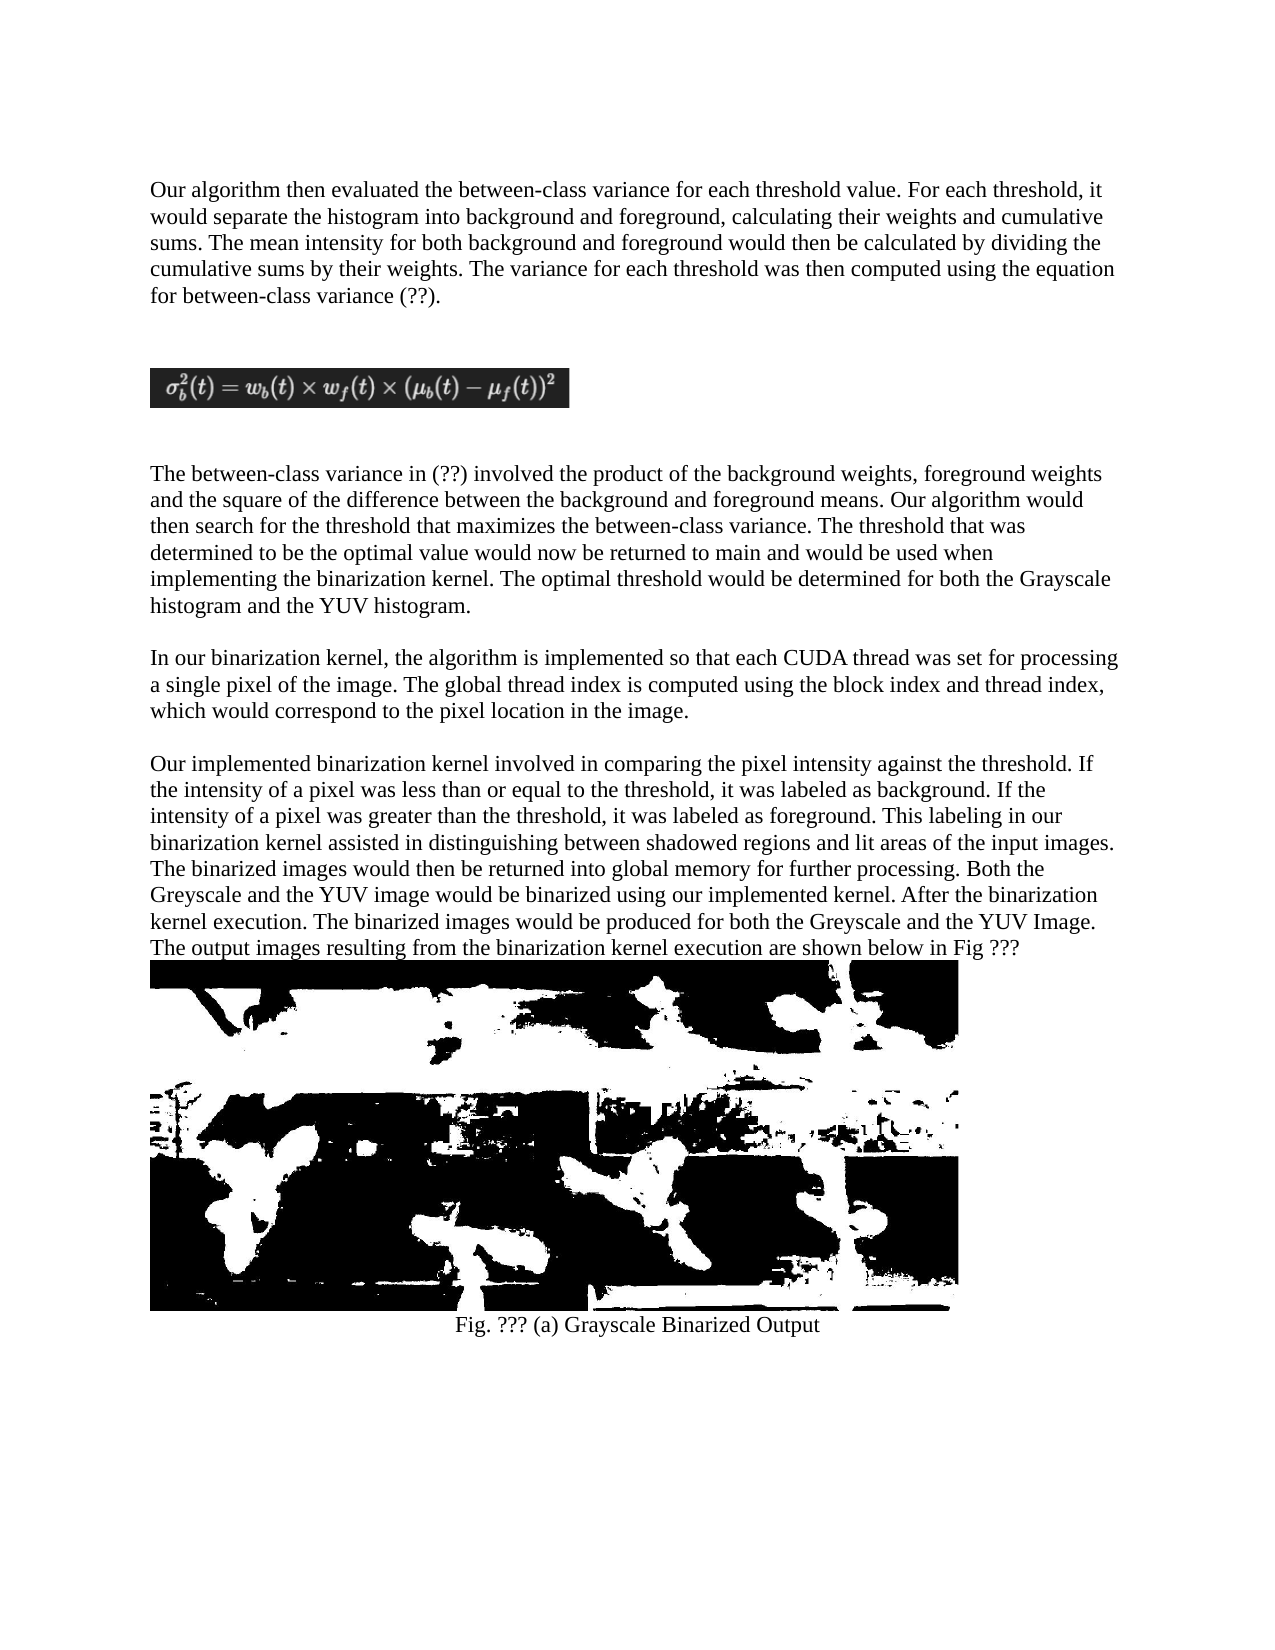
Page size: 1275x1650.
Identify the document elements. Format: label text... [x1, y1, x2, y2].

text The between-class variance in (??) involved the product of the background weights, foreground weights and the square of the difference between the background and foreground means. Our algorithm would then search for the threshold that maximizes the between-class variance. The threshold that was determined to be the optimal value would now be returned to main and would be used when implementing the binarization kernel. The optimal threshold would be determined for both the Grayscale histogram and the YUV histogram. [150, 460, 1125, 618]
picture [150, 368, 570, 408]
text Our algorithm then evaluated the between-class variance for each threshold value. For each threshold, it would separate the histogram into background and foreground, calculating their weights and cumulative sums. The mean intensity for both background and foreground would then be calculated by dividing the cumulative sums by their weights. The variance for each threshold was then computed using the equation for between-class variance (??). [150, 176, 1125, 308]
text Our implemented binarization kernel involved in comparing the pixel intensity against the threshold. If the intensity of a pixel was less than or equal to the threshold, it was labeled as background. If the intensity of a pixel was greater than the threshold, it was labeled as foreground. This labeling in our binarization kernel assisted in distinguishing between shadowed regions and lit areas of the input images. The binarized images would then be returned into global memory for further processing. Both the Greyscale and the YUV image would be binarized using our implemented kernel. After the binarization kernel execution. The binarized images would be produced for both the Greyscale and the YUV Image. [150, 750, 1125, 934]
text Fig. ??? (a) Grayscale Binarized Output [150, 1311, 1125, 1337]
picture [150, 960, 959, 1311]
text The output images resulting from the binarization kernel execution are shown below in Fig ??? [150, 934, 1125, 961]
text In our binarization kernel, the algorithm is implemented so that each CUDA thread was set for processing a single pixel of the image. The global thread index is computed using the block index and thread index, which would correspond to the pixel location in the image. [150, 644, 1125, 723]
